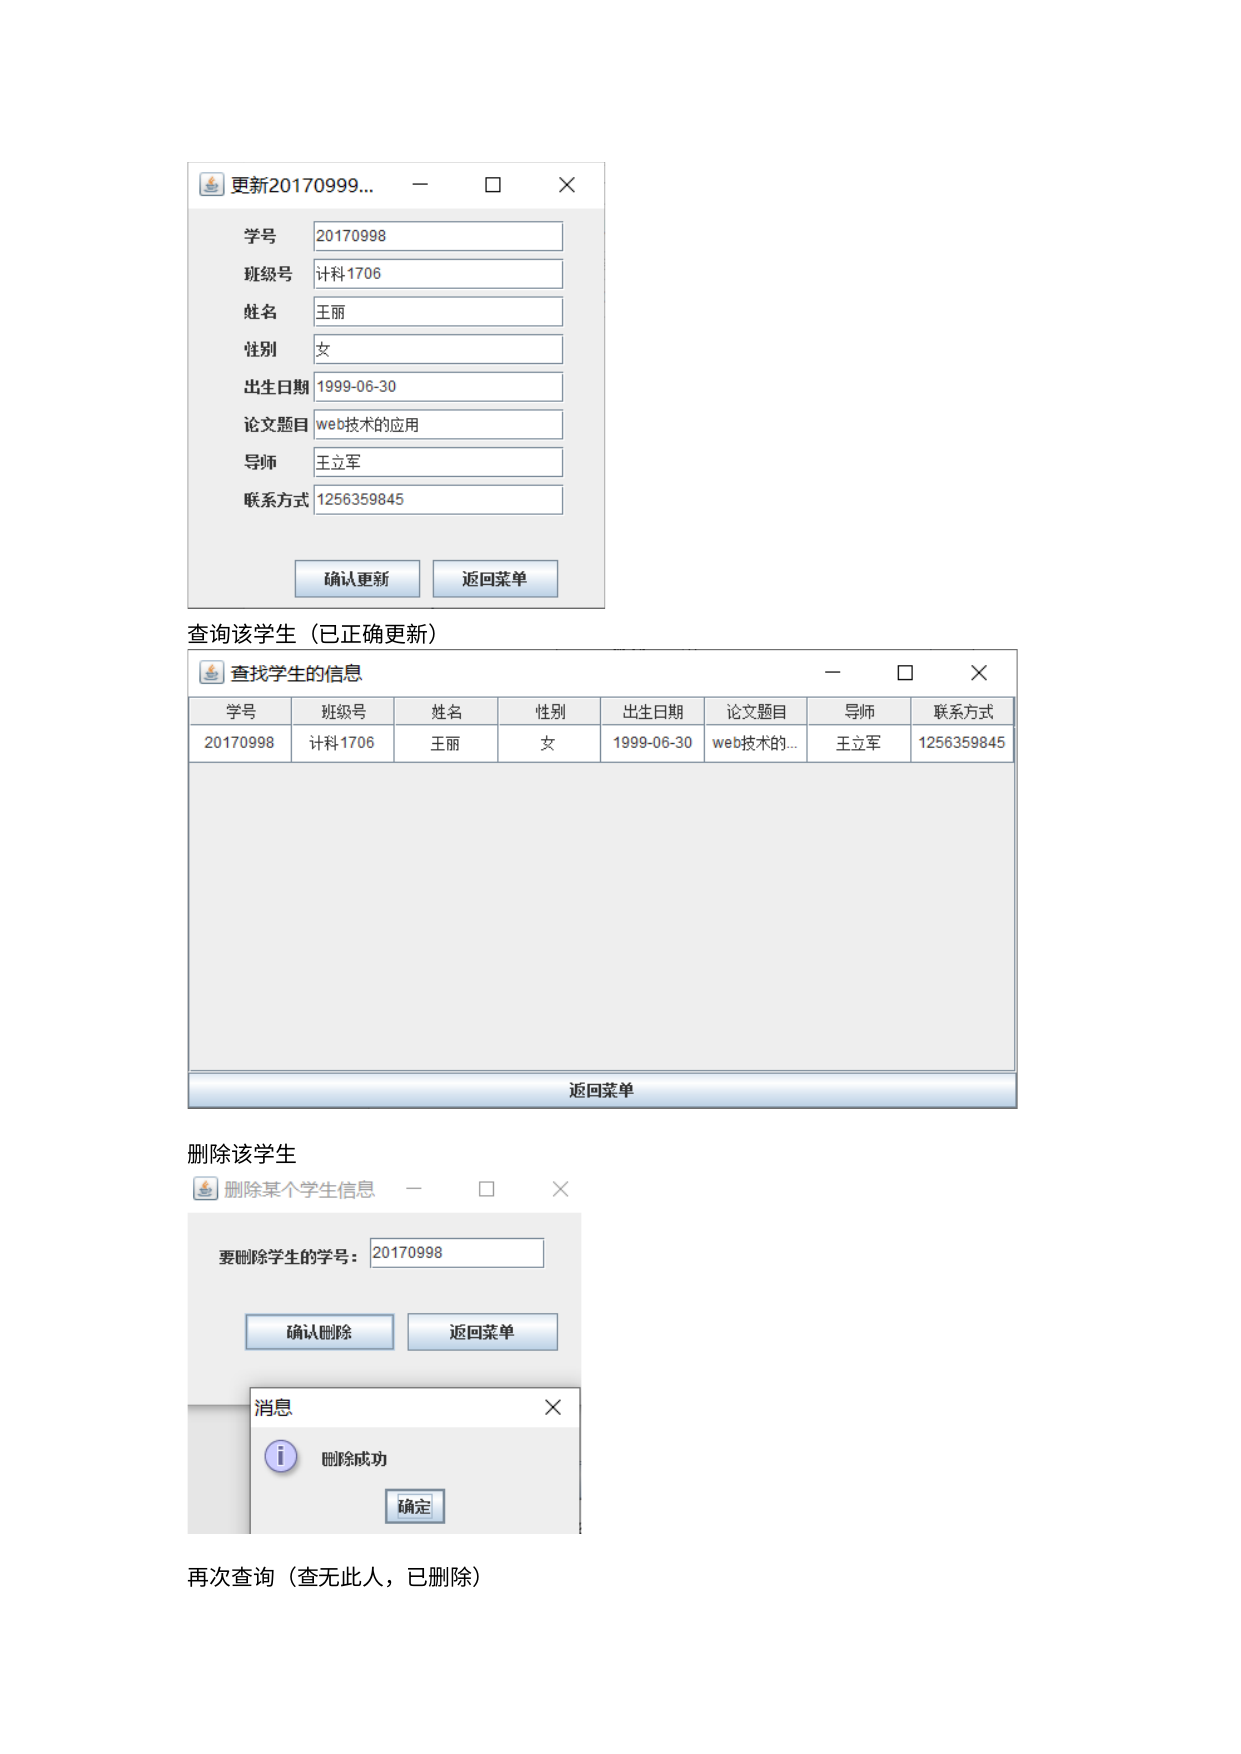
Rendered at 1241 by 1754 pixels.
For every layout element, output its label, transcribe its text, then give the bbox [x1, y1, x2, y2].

text 查询该学生（已正确更新） [187, 617, 1053, 649]
text 删除该学生 [187, 1137, 1053, 1169]
picture [187, 162, 605, 609]
picture [187, 649, 1018, 1109]
picture [187, 1169, 582, 1534]
text 再次查询（查无此人，已删除） [187, 1559, 1053, 1592]
